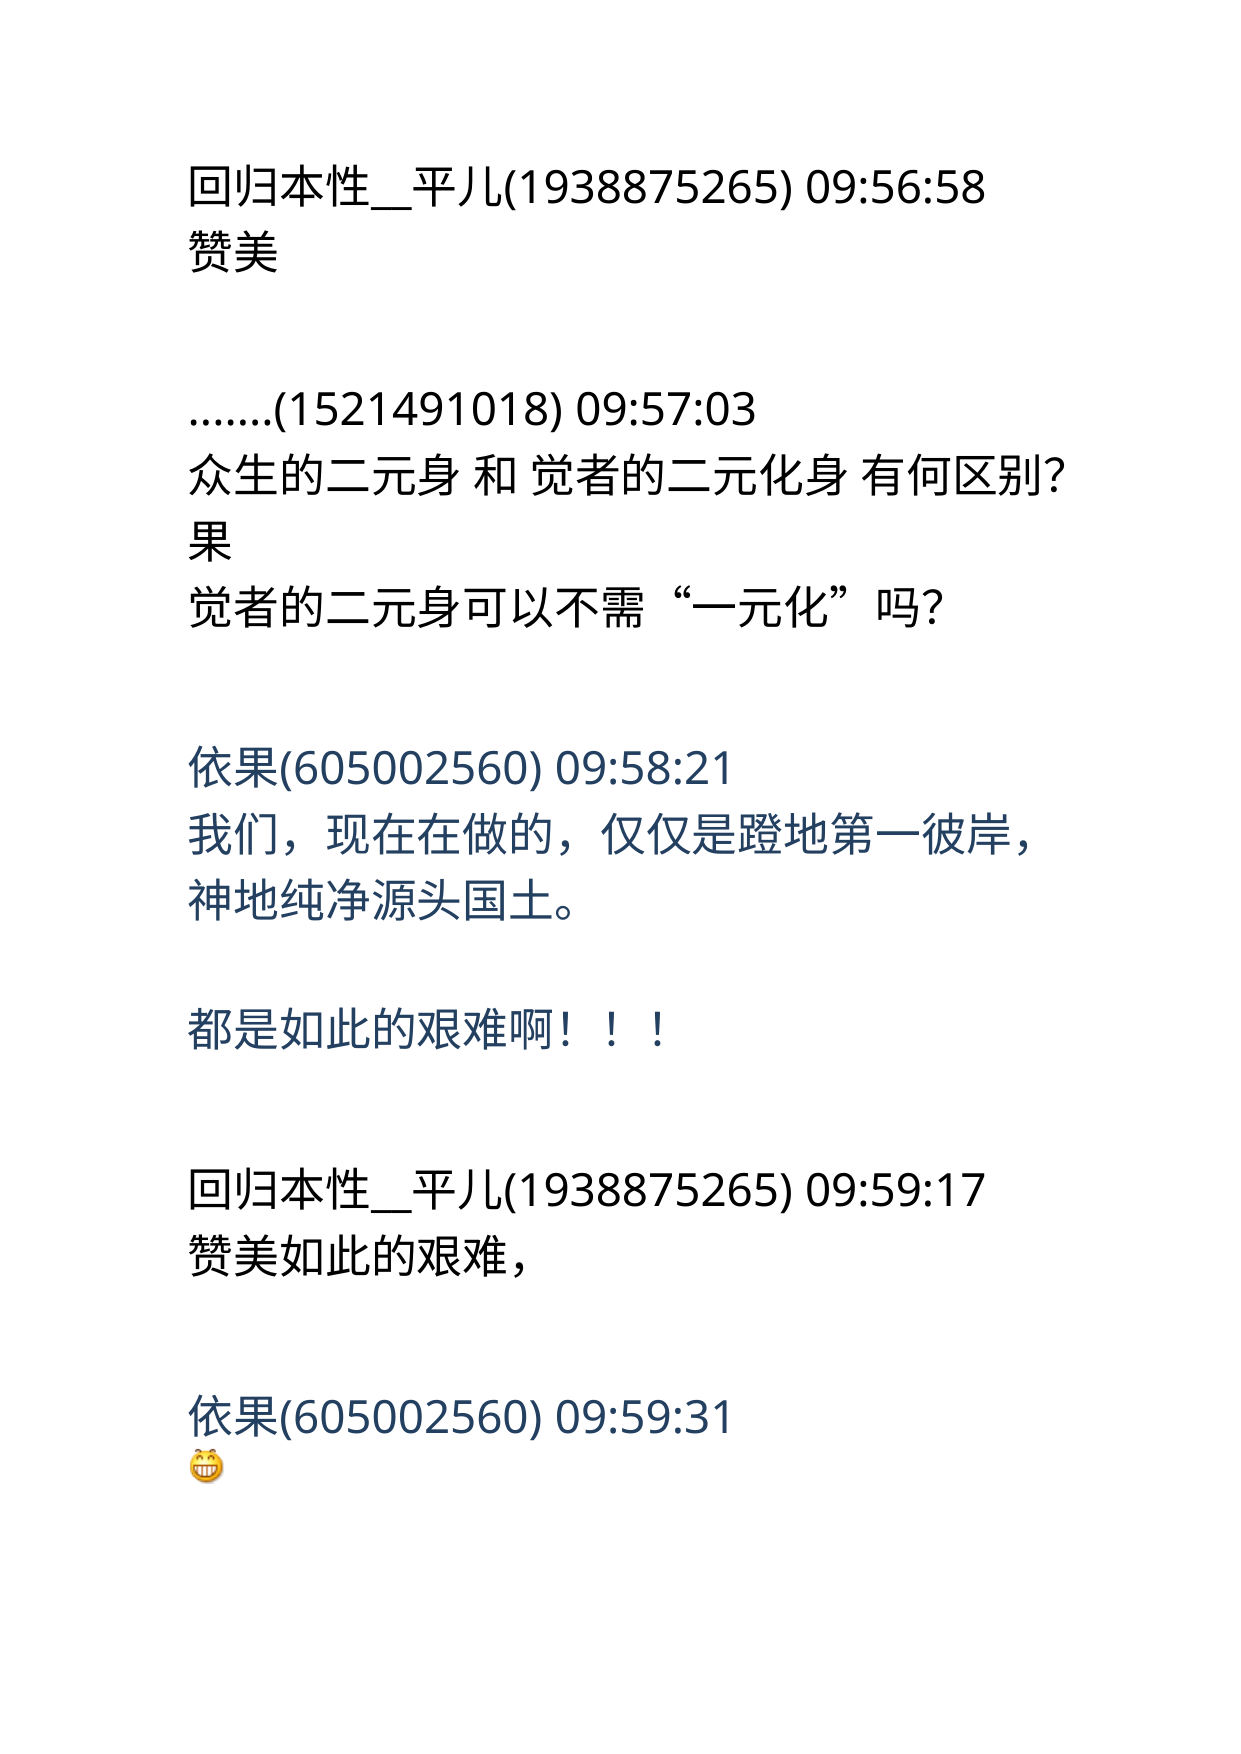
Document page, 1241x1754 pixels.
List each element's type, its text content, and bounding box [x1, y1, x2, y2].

text 依果(605002560) 09:59:31 [187, 1380, 1053, 1446]
text 回归本性__平儿(1938875265) 09:59:17 赞美如此的艰难， [187, 1153, 1053, 1317]
text .......(1521491018) 09:57:03 众生的二元身 和 觉者的二元化身 有何区别？果 觉者的二元身可以不需“一元化”吗？ [187, 377, 1053, 669]
text 回归本性__平儿(1938875265) 09:56:58 赞美 [187, 150, 1053, 314]
picture [187, 1446, 226, 1484]
text 依果(605002560) 09:58:21 我们，现在在做的，仅仅是蹬地第一彼岸，神地纯净源头国土。 都是如此的艰难啊！！！ [187, 732, 1053, 1091]
